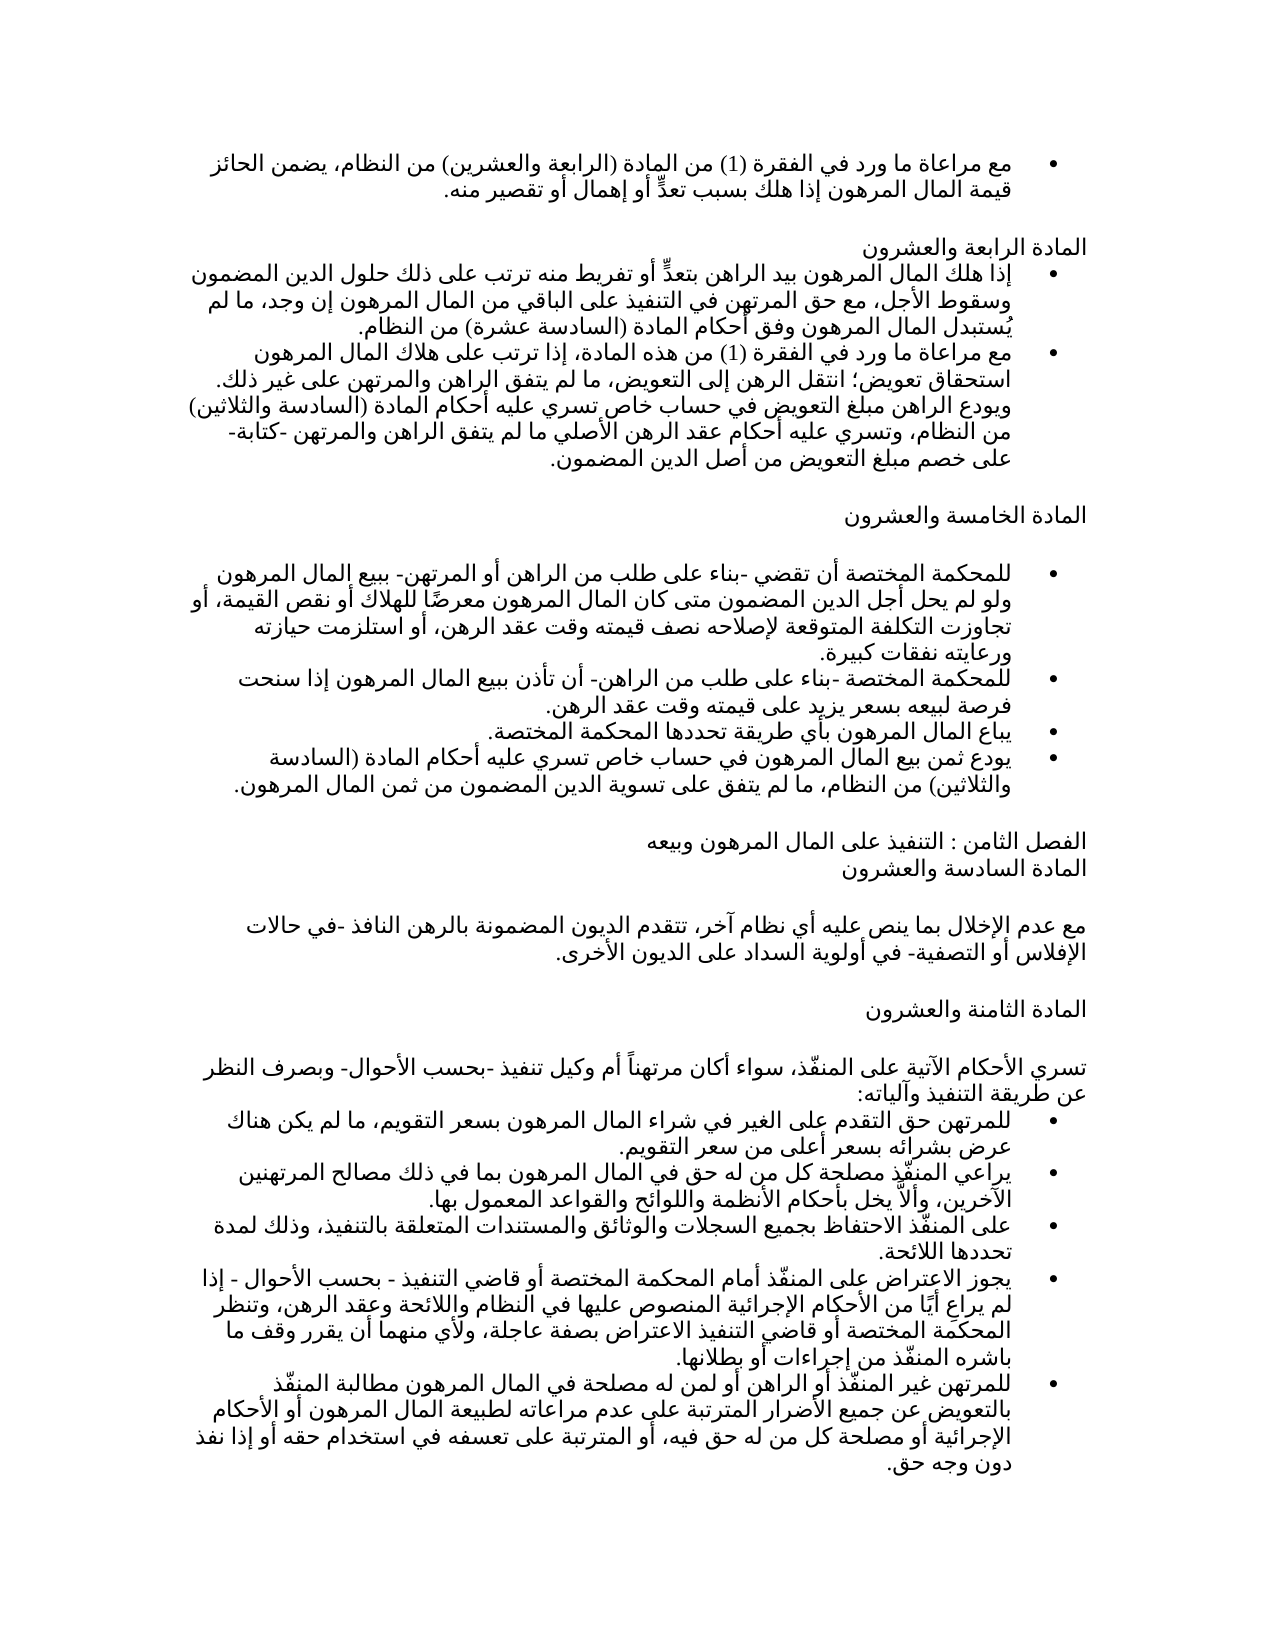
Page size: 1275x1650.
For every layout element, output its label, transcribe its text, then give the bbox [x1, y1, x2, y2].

list مع مراعاة ما ورد في الفقرة (1) من هذه المادة، إذا ترتب على هلاك المال المرهون استحقاق تعويض؛ انتقل الرهن إلى التعويض، ما لم يتفق الراهن والمرتهن على غير ذلك. ويودع الراهن مبلغ التعويض في حساب خاص تسري عليه أحكام المادة (السادسة والثلاثين) من النظام، وتسري عليه أحكام عقد الرهن الأصلي ما لم يتفق الراهن والمرتهن -كتابة- على خصم مبلغ التعويض من أصل الدين المضمون. [187, 339, 1050, 471]
text مع عدم الإخلال بما ينص عليه أي نظام آخر، تتقدم الديون المضمونة بالرهن النافذ -في حالات الإفلاس أو التصفية- في أولوية السداد على الديون الأخرى. [187, 912, 1087, 965]
list للمحكمة المختصة -بناء على طلب من الراهن- أن تأذن ببيع المال المرهون إذا سنحت فرصة لبيعه بسعر يزيد على قيمته وقت عقد الرهن. [187, 665, 1050, 718]
list يباع المال المرهون بأي طريقة تحددها المحكمة المختصة. [187, 718, 1050, 744]
text المادة السادسة والعشرون [187, 855, 1087, 881]
list مع مراعاة ما ورد في الفقرة (1) من المادة (الرابعة والعشرين) من النظام، يضمن الحائز قيمة المال المرهون إذا هلك بسبب تعدٍّ أو إهمال أو تقصير منه. [187, 150, 1050, 203]
list للمحكمة المختصة أن تقضي -بناء على طلب من الراهن أو المرتهن- ببيع المال المرهون ولو لم يحل أجل الدين المضمون متى كان المال المرهون معرضًا للهلاك أو نقص القيمة، أو تجاوزت التكلفة المتوقعة لإصلاحه نصف قيمته وقت عقد الرهن، أو استلزمت حيازته ورعايته نفقات كبيرة. [187, 560, 1050, 665]
list يودع ثمن بيع المال المرهون في حساب خاص تسري عليه أحكام المادة (السادسة والثلاثين) من النظام، ما لم يتفق على تسوية الدين المضمون من ثمن المال المرهون. [187, 744, 1050, 797]
list يراعي المنفّذ مصلحة كل من له حق في المال المرهون بما في ذلك مصالح المرتهنين الآخرين، وألاَّ يخل بأحكام الأنظمة واللوائح والقواعد المعمول بها. [187, 1159, 1050, 1212]
text تسري الأحكام الآتية على المنفّذ، سواء أكان مرتهناً أم وكيل تنفيذ -بحسب الأحوال- وبصرف النظر عن طريقة التنفيذ وآلياته: [187, 1054, 1087, 1107]
list يجوز الاعتراض على المنفّذ أمام المحكمة المختصة أو قاضي التنفيذ - بحسب الأحوال - إذا لم يراعِ أيًا من الأحكام الإجرائية المنصوص عليها في النظام واللائحة وعقد الرهن، وتنظر المحكمة المختصة أو قاضي التنفيذ الاعتراض بصفة عاجلة، ولأي منهما أن يقرر وقف ما باشره المنفّذ من إجراءات أو بطلانها. [187, 1265, 1050, 1370]
list إذا هلك المال المرهون بيد الراهن بتعدٍّ أو تفريط منه ترتب على ذلك حلول الدين المضمون وسقوط الأجل، مع حق المرتهن في التنفيذ على الباقي من المال المرهون إن وجد، ما لم يُستبدل المال المرهون وفق أحكام المادة (السادسة عشرة) من النظام. [187, 260, 1050, 339]
text المادة الرابعة والعشرون [187, 234, 1087, 260]
text المادة الثامنة والعشرون [187, 996, 1087, 1023]
list للمرتهن حق التقدم على الغير في شراء المال المرهون بسعر التقويم، ما لم يكن هناك عرض بشرائه بسعر أعلى من سعر التقويم. [187, 1107, 1050, 1159]
list للمرتهن غير المنفّذ أو الراهن أو لمن له مصلحة في المال المرهون مطالبة المنفّذ بالتعويض عن جميع الأضرار المترتبة على عدم مراعاته لطبيعة المال المرهون أو الأحكام الإجرائية أو مصلحة كل من له حق فيه، أو المترتبة على تعسفه في استخدام حقه أو إذا نفذ دون وجه حق. [187, 1370, 1050, 1476]
list على المنفّذ الاحتفاظ بجميع السجلات والوثائق والمستندات المتعلقة بالتنفيذ، وذلك لمدة تحددها اللائحة. [187, 1212, 1050, 1265]
text المادة الخامسة والعشرون [187, 502, 1087, 529]
text الفصل الثامن : التنفيذ على المال المرهون وبيعه [187, 828, 1087, 855]
